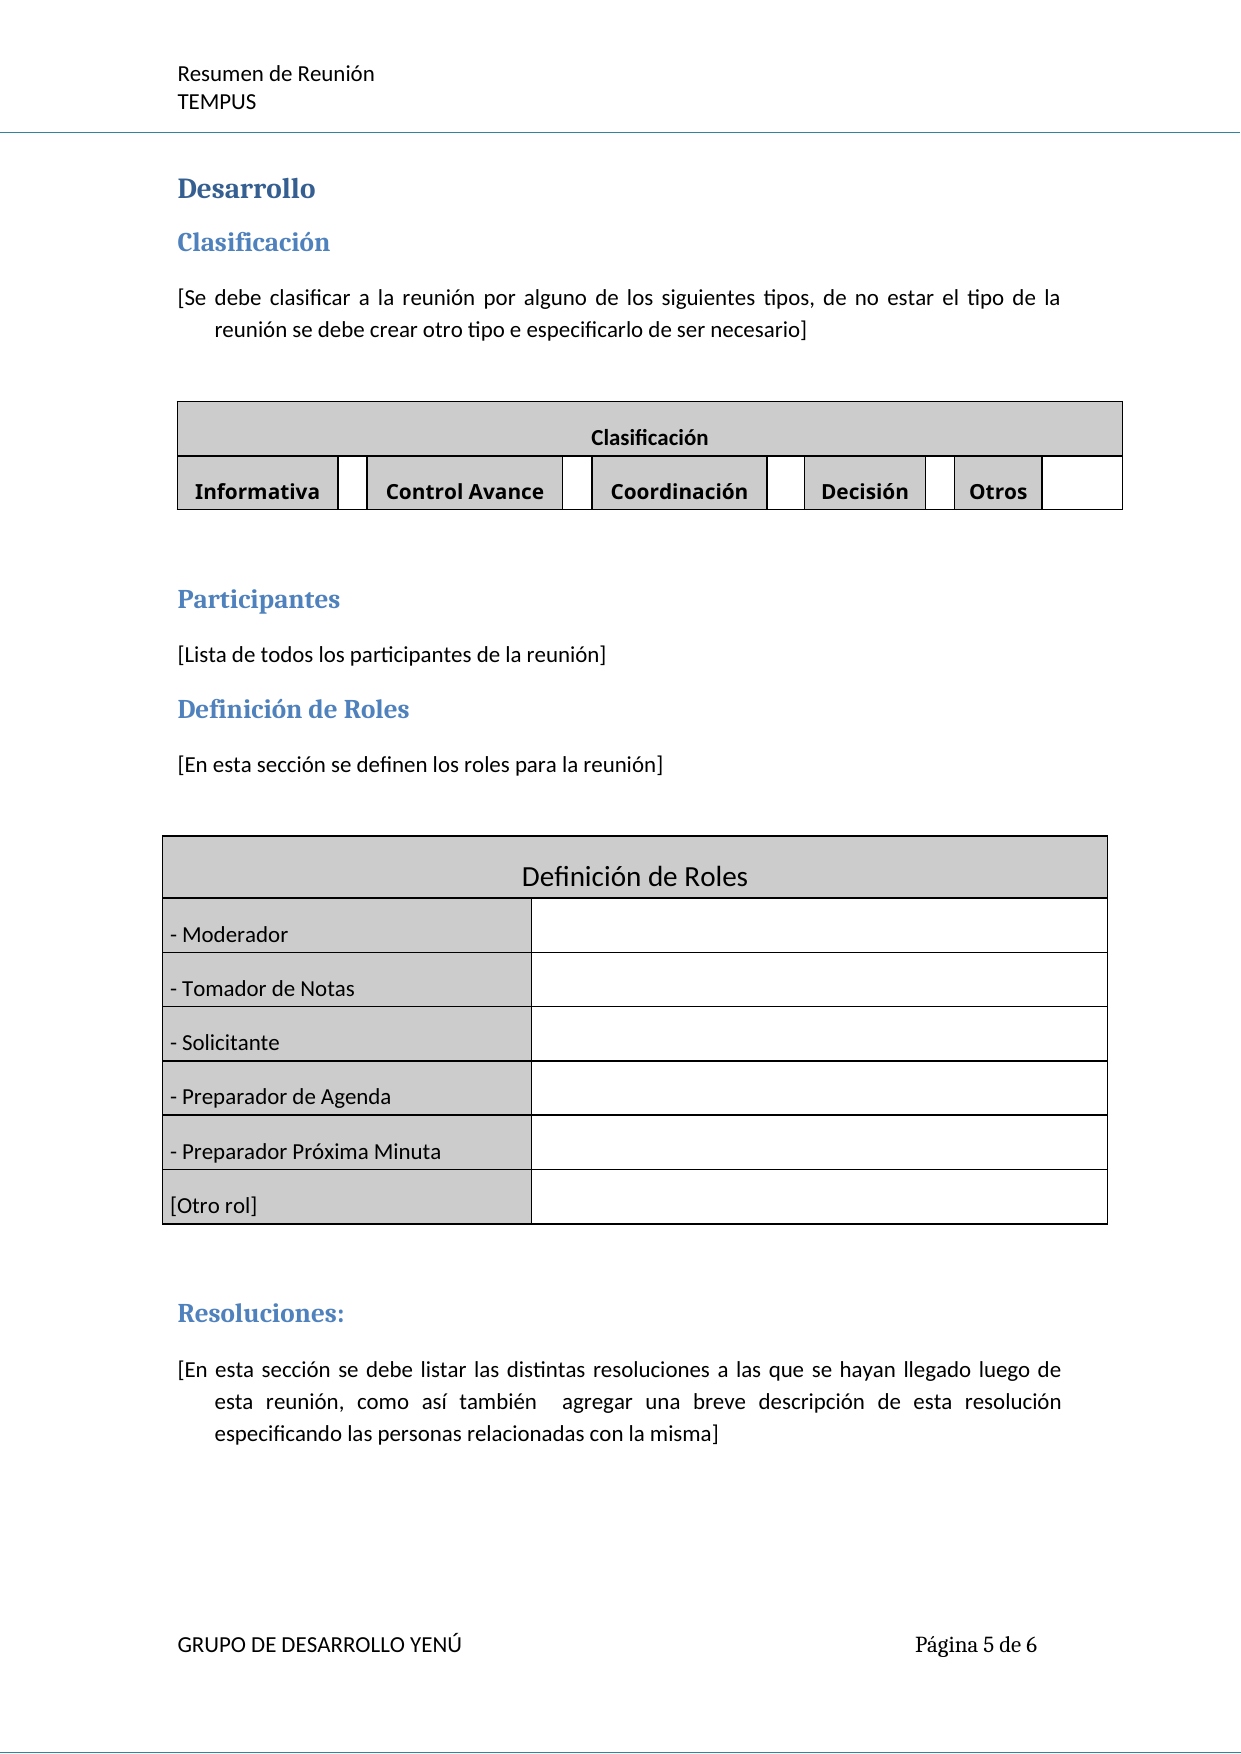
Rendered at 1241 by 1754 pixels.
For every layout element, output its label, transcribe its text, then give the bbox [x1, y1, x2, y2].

table_cell Control Avance [368, 457, 562, 509]
text Participantes [177, 584, 1063, 615]
table_cell - Solicitante [163, 1007, 531, 1060]
table_cell [532, 1170, 1107, 1223]
table_header Clasificación [178, 402, 1122, 455]
table_cell [1043, 457, 1122, 509]
table_cell [532, 899, 1107, 952]
table_header Definición de Roles [163, 837, 1107, 897]
text [Se debe clasificar a la reunión por alguno de los siguientes tipos, de no estar el tipo de la reunión se debe crear otro tipo e especificarlo de ser necesario] [177, 283, 1063, 343]
table_cell Coordinación [593, 457, 766, 509]
table_cell - Moderador [163, 899, 531, 952]
table_cell [532, 1062, 1107, 1114]
table_cell [926, 457, 954, 509]
text [En esta sección se definen los roles para la reunión] [177, 750, 1063, 778]
table_cell [532, 953, 1107, 1006]
table_cell - Tomador de Notas [163, 953, 531, 1006]
text [Lista de todos los participantes de la reunión] [177, 641, 1063, 669]
table_cell - Preparador de Agenda [163, 1062, 531, 1114]
table_cell Informativa [178, 457, 337, 509]
table_cell Decisión [805, 457, 925, 509]
table_cell [563, 457, 591, 509]
text Desarrollo [177, 172, 1063, 206]
table_cell [339, 457, 366, 509]
table_cell [768, 457, 804, 509]
table_cell - Preparador Próxima Minuta [163, 1116, 531, 1169]
table_cell [Otro rol] [163, 1170, 531, 1223]
text Resoluciones: [177, 1298, 1063, 1329]
text Definición de Roles [177, 694, 1063, 725]
text Clasificación [177, 227, 1063, 258]
text [En esta sección se debe listar las distintas resoluciones a las que se hayan llegado luego de esta reunión, como así también agregar una breve descripción de esta resolución especificando las personas relacionadas con la misma] [177, 1355, 1063, 1447]
table_cell Otros [955, 457, 1041, 509]
table_cell [532, 1007, 1107, 1060]
table_cell [532, 1116, 1107, 1169]
